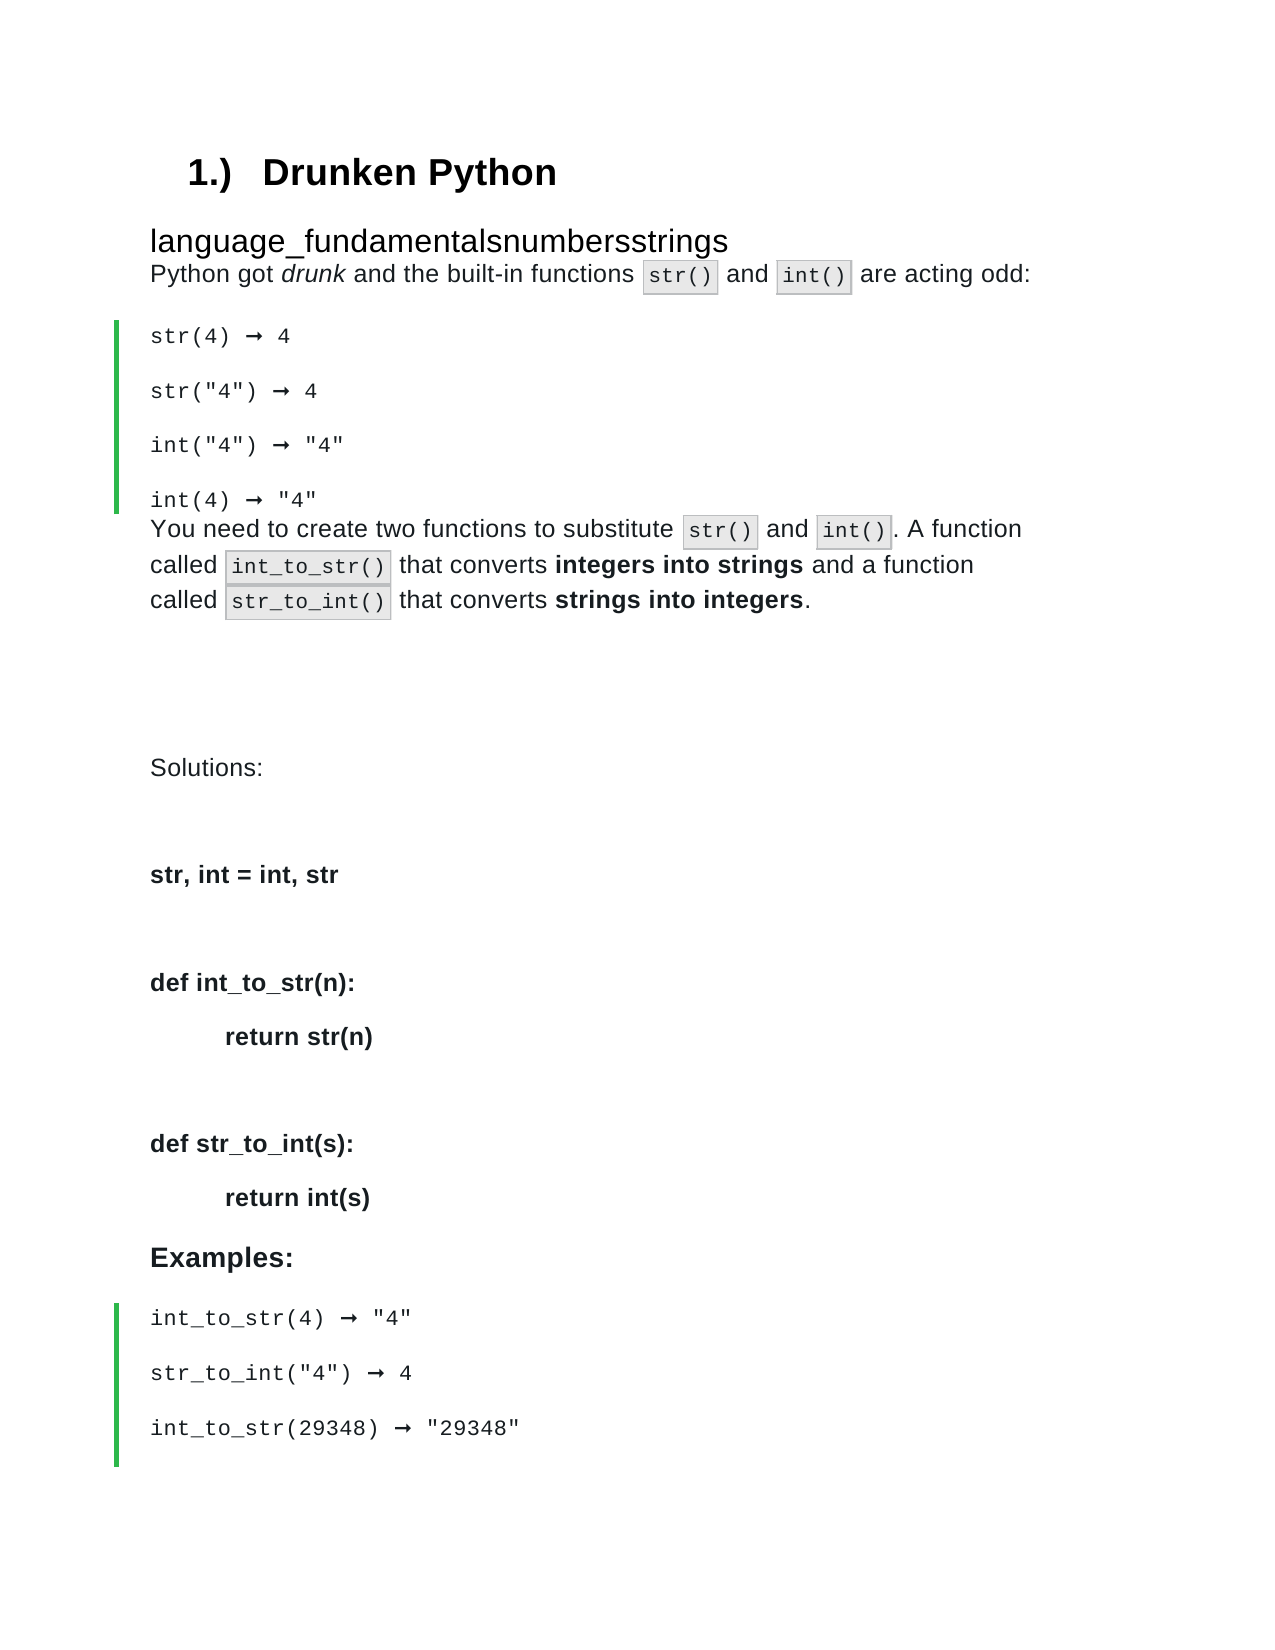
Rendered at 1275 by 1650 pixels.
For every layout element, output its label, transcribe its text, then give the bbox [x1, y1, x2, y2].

text return str(n) [150, 1022, 1125, 1050]
text def int_to_str(n): [150, 968, 1125, 997]
text int("4") ➞ "4" [150, 429, 1125, 459]
text str_to_int("4") ➞ 4 [150, 1357, 1125, 1387]
text You need to create two functions to substitute str() and int(). A function called int_to_str() that converts integers into strings and a function called str_to_int() that converts strings into integers. [150, 514, 1125, 620]
text language_fundamentalsnumbersstrings [150, 222, 1125, 259]
text Python got drunk and the built-in functions str() and int() are acting odd: [852, 259, 1125, 295]
text def str_to_int(s): [150, 1129, 1125, 1158]
text Examples: [150, 1241, 1125, 1273]
list Drunken Python [187, 150, 1125, 193]
text int_to_str(29348) ➞ "29348" [150, 1412, 1125, 1442]
text str, int = int, str [150, 860, 1125, 889]
text str(4) ➞ 4 [119, 320, 1125, 350]
text int(4) ➞ "4" [150, 484, 1125, 514]
text int_to_str(4) ➞ "4" [114, 1302, 1125, 1332]
text Solutions: [150, 753, 1125, 782]
text return int(s) [150, 1183, 1125, 1212]
text str("4") ➞ 4 [150, 374, 1125, 404]
text Python got drunk and the built-in functions str() and int() are acting odd: [150, 259, 717, 295]
text Python got drunk and the built-in functions str() and int() are acting odd: [718, 259, 851, 295]
